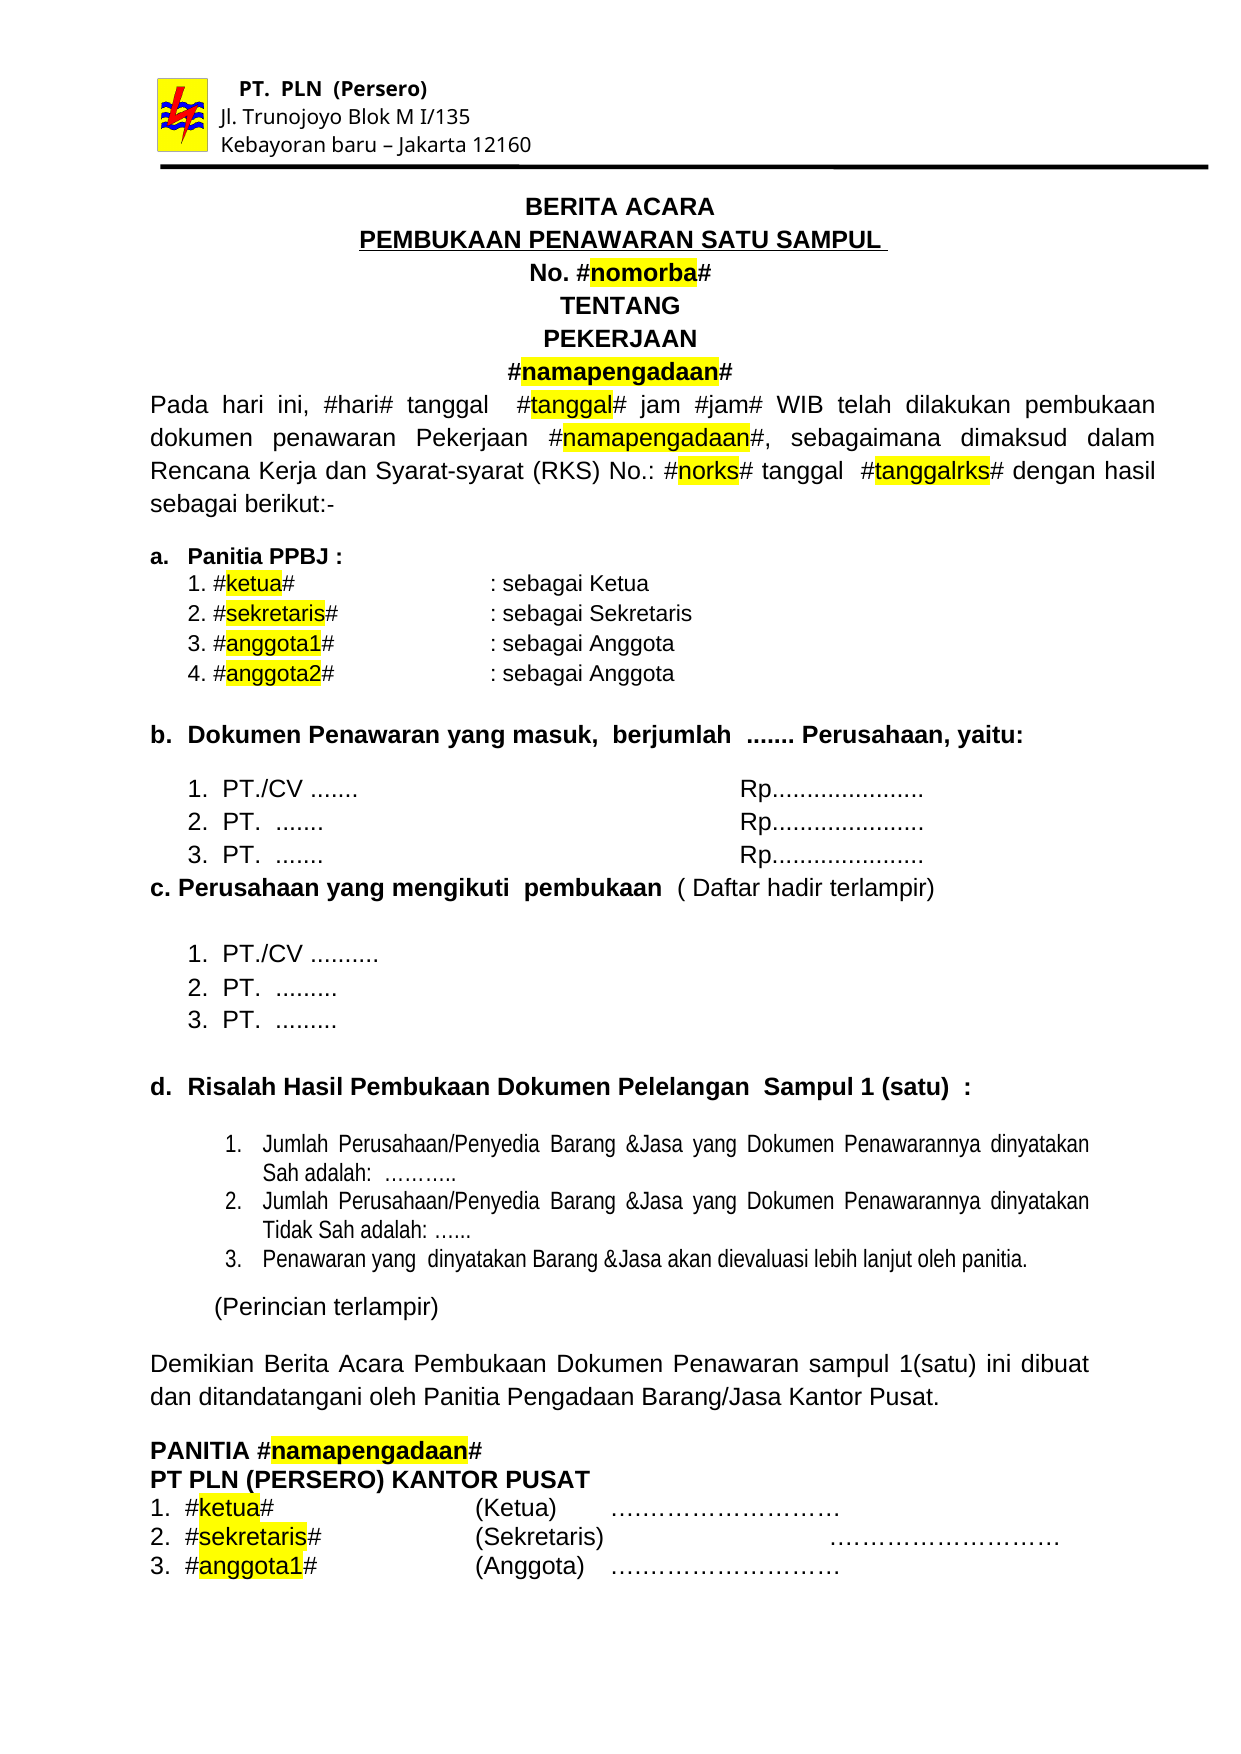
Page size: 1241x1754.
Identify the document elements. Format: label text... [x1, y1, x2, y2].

text 1. PT./CV .......... [187, 939, 1090, 968]
text No. #nomorba# [697, 258, 1090, 287]
text c. Perusahaan yang mengikuti pembukaan ( Daftar hadir terlampir) [150, 873, 1090, 902]
list Panitia PPBJ : [150, 543, 1090, 569]
text #namapengadaan# [719, 357, 1090, 386]
text 1. #ketua# : sebagai Ketua [187, 569, 1090, 596]
text 3. PT. ....... Rp...................... [187, 840, 1090, 869]
text PT PLN (PERSERO) KANTOR PUSAT [150, 1464, 1090, 1493]
text 2. #sekretaris# : sebagai Sekretaris [325, 600, 1090, 626]
text PANITIA #namapengadaan# [468, 1436, 1090, 1464]
text b. Dokumen Penawaran yang masuk, berjumlah ....... Perusahaan, yaitu: [150, 721, 1090, 749]
text Demikian Berita Acara Pembukaan Dokumen Penawaran sampul 1(satu) ini dibuat dan ditandatangani oleh Panitia Pengadaan Barang/Jasa Kantor Pusat. [150, 1349, 1090, 1411]
list Penawaran yang dinyatakan Barang &Jasa akan dievaluasi lebih lanjut oleh panitia. [225, 1244, 1090, 1272]
text 2. PT. ....... Rp...................... [187, 807, 1090, 836]
text 1. #ketua# (Ketua) ….…………………… [260, 1493, 1090, 1522]
text PEKERJAAN [150, 324, 1090, 353]
text #namapengadaan# [150, 357, 521, 386]
text 2. PT. ......... [187, 972, 1090, 1001]
text 2. #sekretaris# (Sekretaris) .……………………… [307, 1522, 1090, 1551]
list Risalah Hasil Pembukaan Dokumen Pelelangan Sampul 1 (satu) : [150, 1072, 1090, 1100]
text 3. #anggota1# : sebagai Anggota [321, 630, 1090, 656]
text PANITIA #namapengadaan# [150, 1436, 271, 1464]
text PEMBUKAAN PENAWARAN SATU SAMPUL [150, 225, 1090, 254]
list Jumlah Perusahaan/Penyedia Barang &Jasa yang Dokumen Penawarannya dinyatakan Tidak Sah adalah: …... [225, 1186, 1090, 1244]
text TENTANG [150, 291, 1090, 320]
text No. #nomorba# [150, 258, 590, 287]
picture [156, 77, 209, 153]
list Jumlah Perusahaan/Penyedia Barang &Jasa yang Dokumen Penawarannya dinyatakan Sah adalah: ……….. [225, 1129, 1090, 1186]
text Pada hari ini, #hari# tanggal #tanggal# jam #jam# WIB telah dilakukan pembukaan dokumen penawaran Pekerjaan #namapengadaan#, sebagaimana dimaksud dalam Rencana Kerja dan Syarat-syarat (RKS) No.: #norks# tanggal #tanggalrks# dengan hasil sebagai berikut:- [150, 390, 1156, 518]
text BERITA ACARA [150, 192, 1090, 221]
text 3. #anggota1# (Anggota) ….…………………… [303, 1551, 1090, 1579]
text 4. #anggota2# : sebagai Anggota [321, 660, 1090, 686]
text (Perincian terlampir) [150, 1291, 1090, 1320]
text 3. PT. ......... [187, 1006, 1090, 1034]
text 1. PT./CV ....... Rp...................... [187, 774, 1090, 803]
